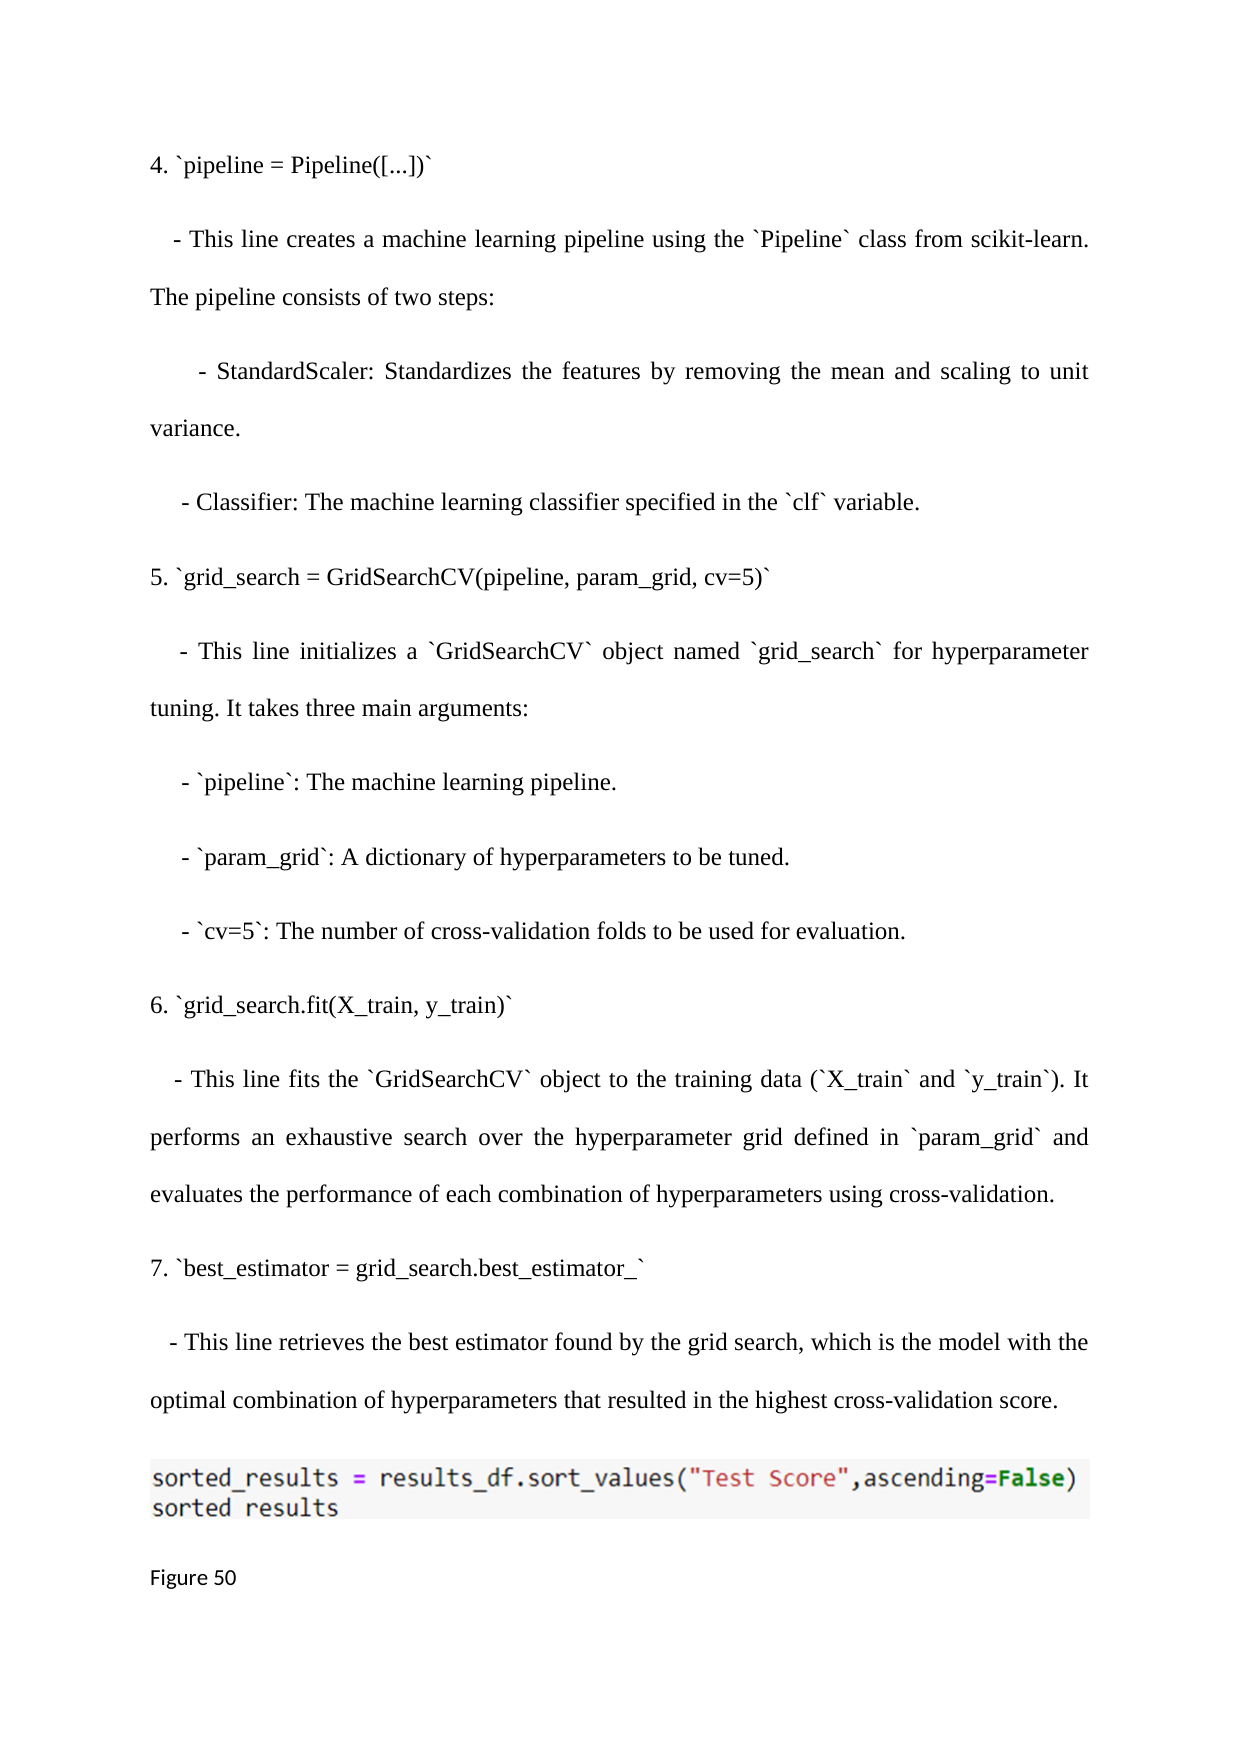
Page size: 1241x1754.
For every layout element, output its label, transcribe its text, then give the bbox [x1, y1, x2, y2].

picture [150, 1459, 1090, 1519]
text - Classifier: The machine learning classifier specified in the `clf` variable. [150, 487, 1090, 516]
text 6. `grid_search.fit(X_train, y_train)` [150, 990, 1090, 1019]
text - This line fits the `GridSearchCV` object to the training data (`X_train` and `y_train`). It performs an exhaustive search over the hyperparameter grid defined in `param_grid` and evaluates the performance of each combination of hyperparameters using cross-validation. [150, 1064, 1090, 1208]
text - This line retrieves the best estimator found by the grid search, which is the model with the optimal combination of hyperparameters that resulted in the highest cross-validation score. [150, 1327, 1090, 1414]
text - `cv=5`: The number of cross-validation folds to be used for evaluation. [150, 916, 1090, 944]
text 4. `pipeline = Pipeline([...])` [150, 150, 1090, 179]
text 5. `grid_search = GridSearchCV(pipeline, param_grid, cv=5)` [150, 562, 1090, 590]
text 7. `best_estimator = grid_search.best_estimator_` [150, 1253, 1090, 1282]
text Figure 50 [150, 1563, 1090, 1591]
text - StandardScaler: Standardizes the features by removing the mean and scaling to unit variance. [150, 356, 1090, 442]
text - This line initializes a `GridSearchCV` object named `grid_search` for hyperparameter tuning. It takes three main arguments: [150, 636, 1090, 722]
text - This line creates a machine learning pipeline using the `Pipeline` class from scikit-learn. The pipeline consists of two steps: [150, 224, 1090, 310]
text - `param_grid`: A dictionary of hyperparameters to be tuned. [150, 842, 1090, 870]
text - `pipeline`: The machine learning pipeline. [150, 767, 1090, 796]
